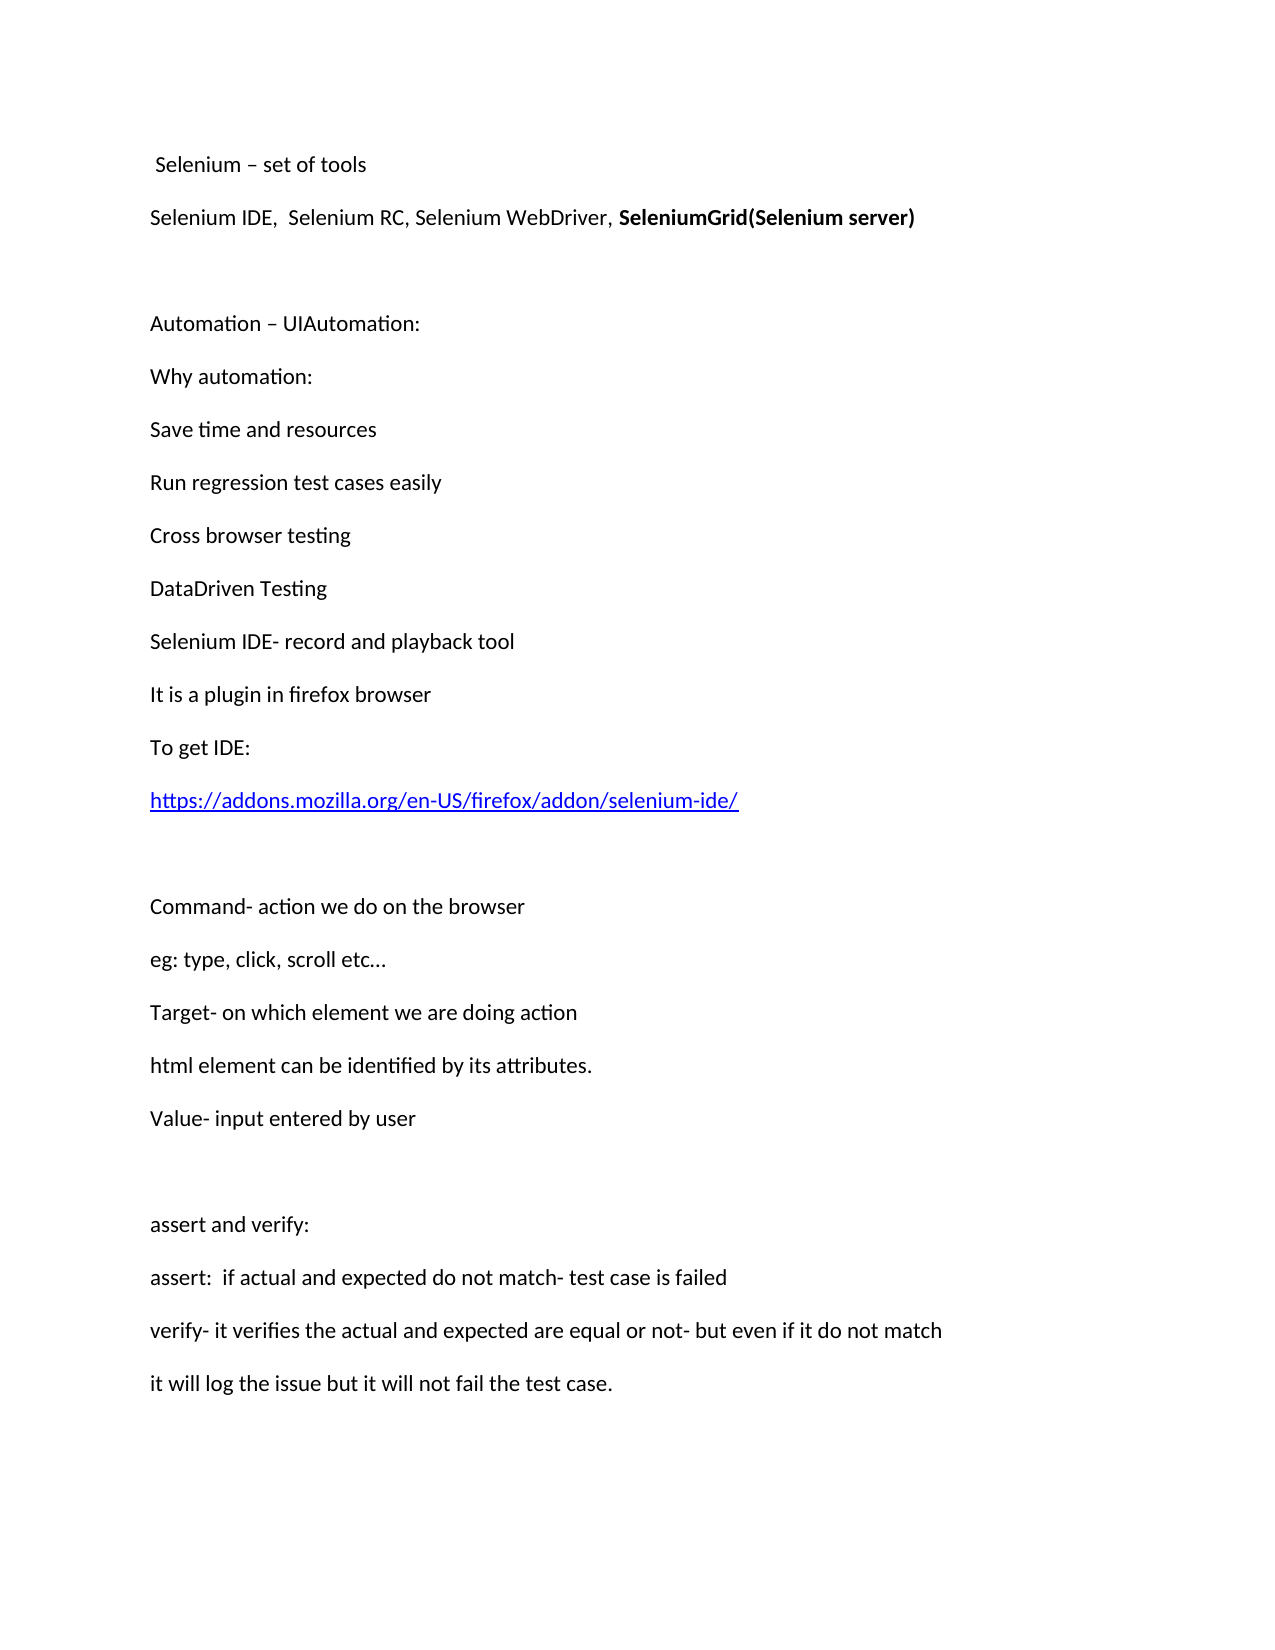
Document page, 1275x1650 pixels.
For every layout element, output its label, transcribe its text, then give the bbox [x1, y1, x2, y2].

text To get IDE: [150, 733, 1125, 761]
text It is a plugin in firefox browser [150, 680, 1125, 708]
text eg: type, click, scroll etc… [150, 945, 1125, 973]
text Save time and resources [150, 415, 1125, 443]
text Target- on which element we are doing action [150, 998, 1125, 1026]
text Cross browser testing [150, 521, 1125, 549]
text Value- input entered by user [150, 1104, 1125, 1132]
text Automation – UIAutomation: [150, 309, 1125, 337]
text Why automation: [150, 362, 1125, 390]
text Command- action we do on the browser [150, 892, 1125, 920]
text assert and verify: [150, 1210, 1125, 1238]
text html element can be identified by its attributes. [150, 1051, 1125, 1079]
text Selenium IDE- record and playback tool [150, 627, 1125, 655]
text Selenium – set of tools [150, 150, 1125, 178]
text verify- it verifies the actual and expected are equal or not- but even if it do not match [150, 1316, 1125, 1344]
text it will log the issue but it will not fail the test case. [150, 1369, 1125, 1397]
text https://addons.mozilla.org/en-US/firefox/addon/selenium-ide/ [150, 786, 1125, 814]
text DataDriven Testing [150, 574, 1125, 602]
text Selenium IDE, Selenium RC, Selenium WebDriver, SeleniumGrid(Selenium server) [150, 203, 1125, 231]
text assert: if actual and expected do not match- test case is failed [150, 1263, 1125, 1291]
text Run regression test cases easily [150, 468, 1125, 496]
